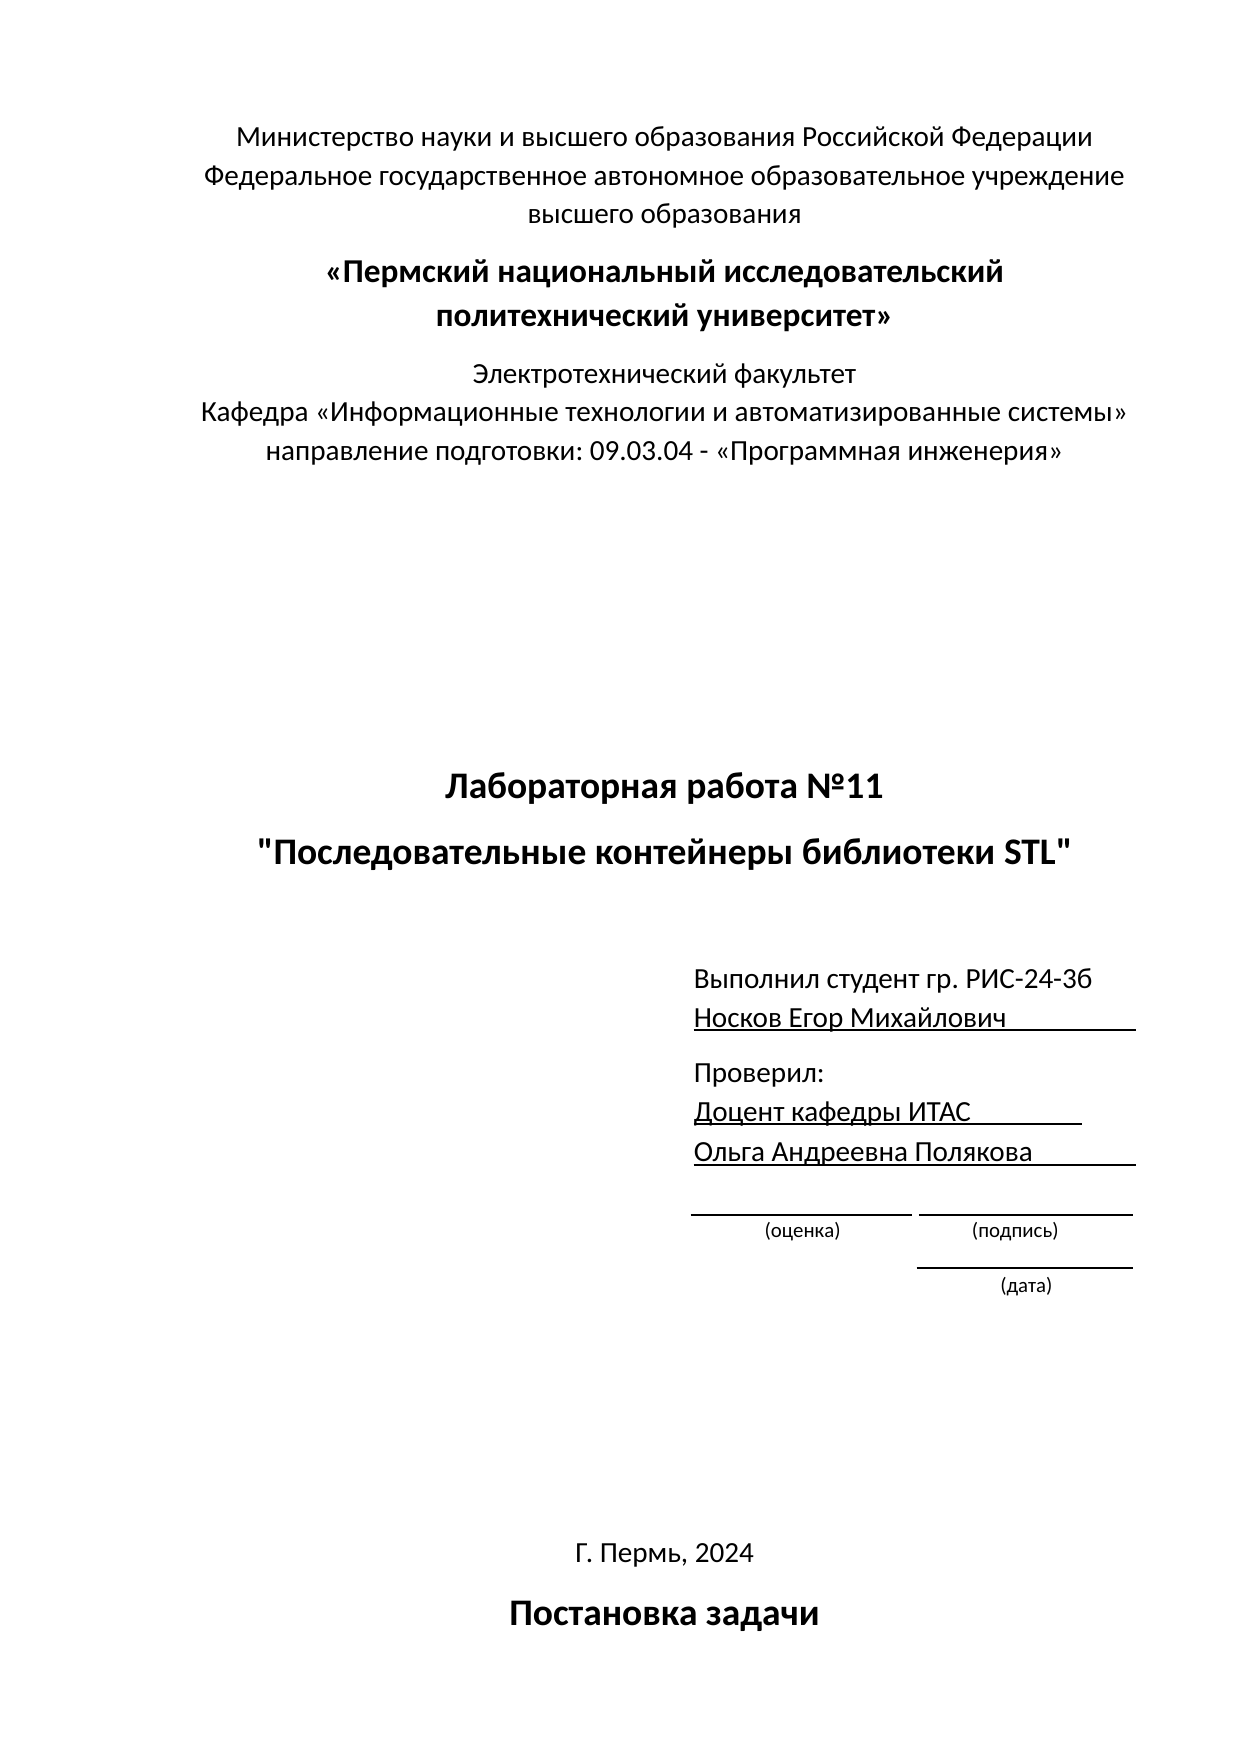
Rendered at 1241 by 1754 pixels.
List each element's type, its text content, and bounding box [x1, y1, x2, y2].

table_cell (оценка) (подпись) [679, 1217, 1190, 1242]
text Выполнил студент гр. РИС-24-3б Носков Егор Михайлович [693, 961, 1152, 1035]
table_cell (дата) [679, 1273, 1153, 1302]
text Электротехнический факультет Кафедра «Информационные технологии и автоматизированные системы» направление подготовки: 09.03.04 - «Программная инженерия» [177, 355, 1152, 467]
text Лабораторная работа №11 [177, 762, 1152, 808]
table_cell [679, 1242, 1153, 1272]
table_header [679, 1189, 1190, 1217]
text Министерство науки и высшего образования Российской Федерации Федеральное государственное автономное образовательное учреждение высшего образования [177, 118, 1152, 231]
text Г. Пермь, 2024 [177, 1534, 1152, 1569]
text Постановка задачи [177, 1589, 1152, 1635]
text «Пермский национальный исследовательский политехнический университет» [177, 250, 1152, 335]
text Проверил: Доцент кафедры ИТАС Ольга Андреевна Полякова [693, 1054, 1152, 1169]
text "Последовательные контейнеры библиотеки STL" [177, 828, 1152, 874]
